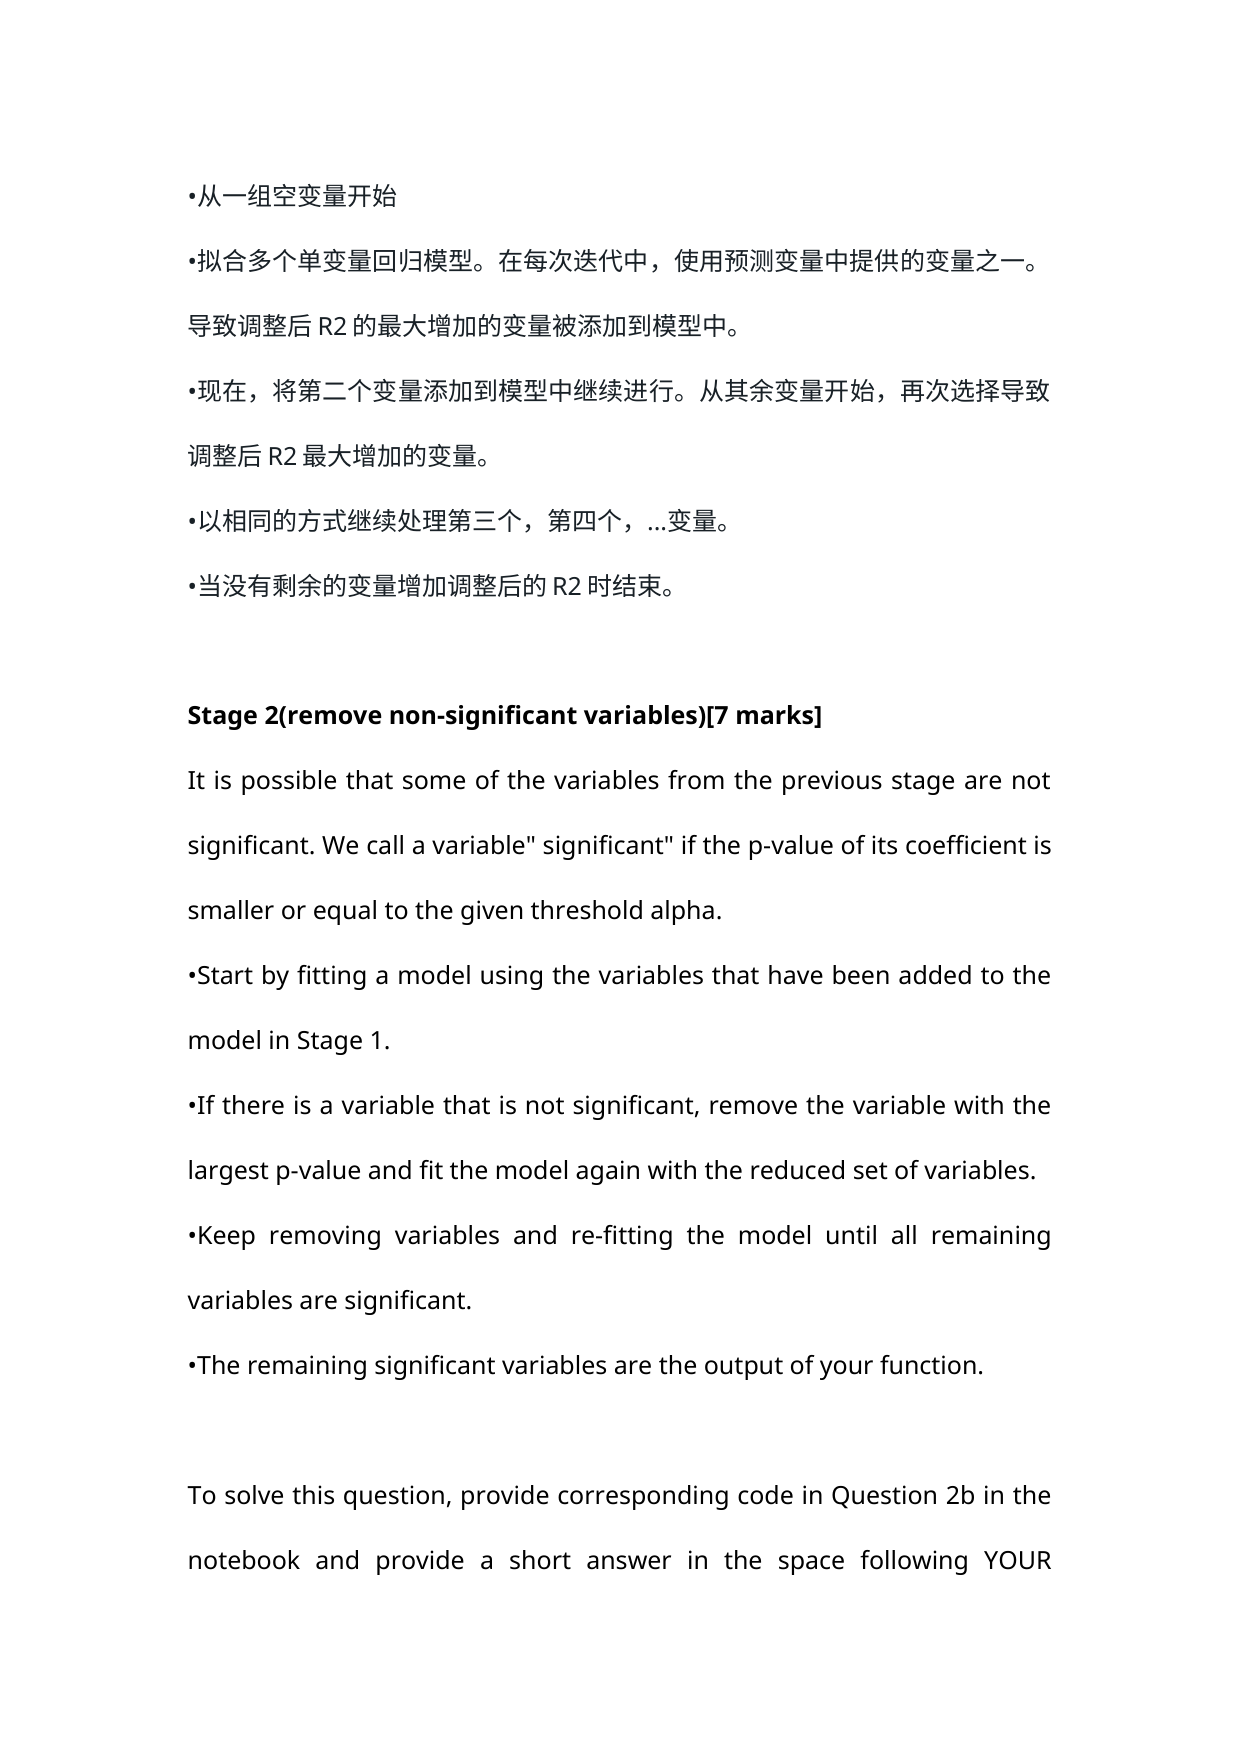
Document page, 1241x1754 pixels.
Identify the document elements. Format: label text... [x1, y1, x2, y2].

text •从一组空变量开始 [187, 162, 1053, 227]
text •The remaining significant variables are the output of your function. [187, 1332, 1053, 1397]
text •Keep removing variables and re-fitting the model until all remaining variables are significant. [187, 1202, 1053, 1332]
text •If there is a variable that is not significant, remove the variable with the largest p-value and fit the model again with the reduced set of variables. [187, 1072, 1053, 1202]
text •Start by fitting a model using the variables that have been added to the model in Stage 1. [187, 942, 1053, 1072]
text •拟合多个单变量回归模型。在每次迭代中，使用预测变量中提供的变量之一。导致调整后R2的最大增加的变量被添加到模型中。 [187, 227, 1053, 357]
text •当没有剩余的变量增加调整后的R2时结束。 [187, 552, 1053, 617]
text •现在，将第二个变量添加到模型中继续进行。从其余变量开始，再次选择导致调整后R2最大增加的变量。 [187, 357, 1053, 487]
text •以相同的方式继续处理第三个，第四个，...变量。 [187, 487, 1053, 552]
text It is possible that some of the variables from the previous stage are not significant. We call a variable" significant" if the p-value of its coefficient is smaller or equal to the given threshold alpha. [187, 747, 1053, 942]
text Stage 2(remove non-significant variables)[7 marks] [187, 682, 1053, 747]
